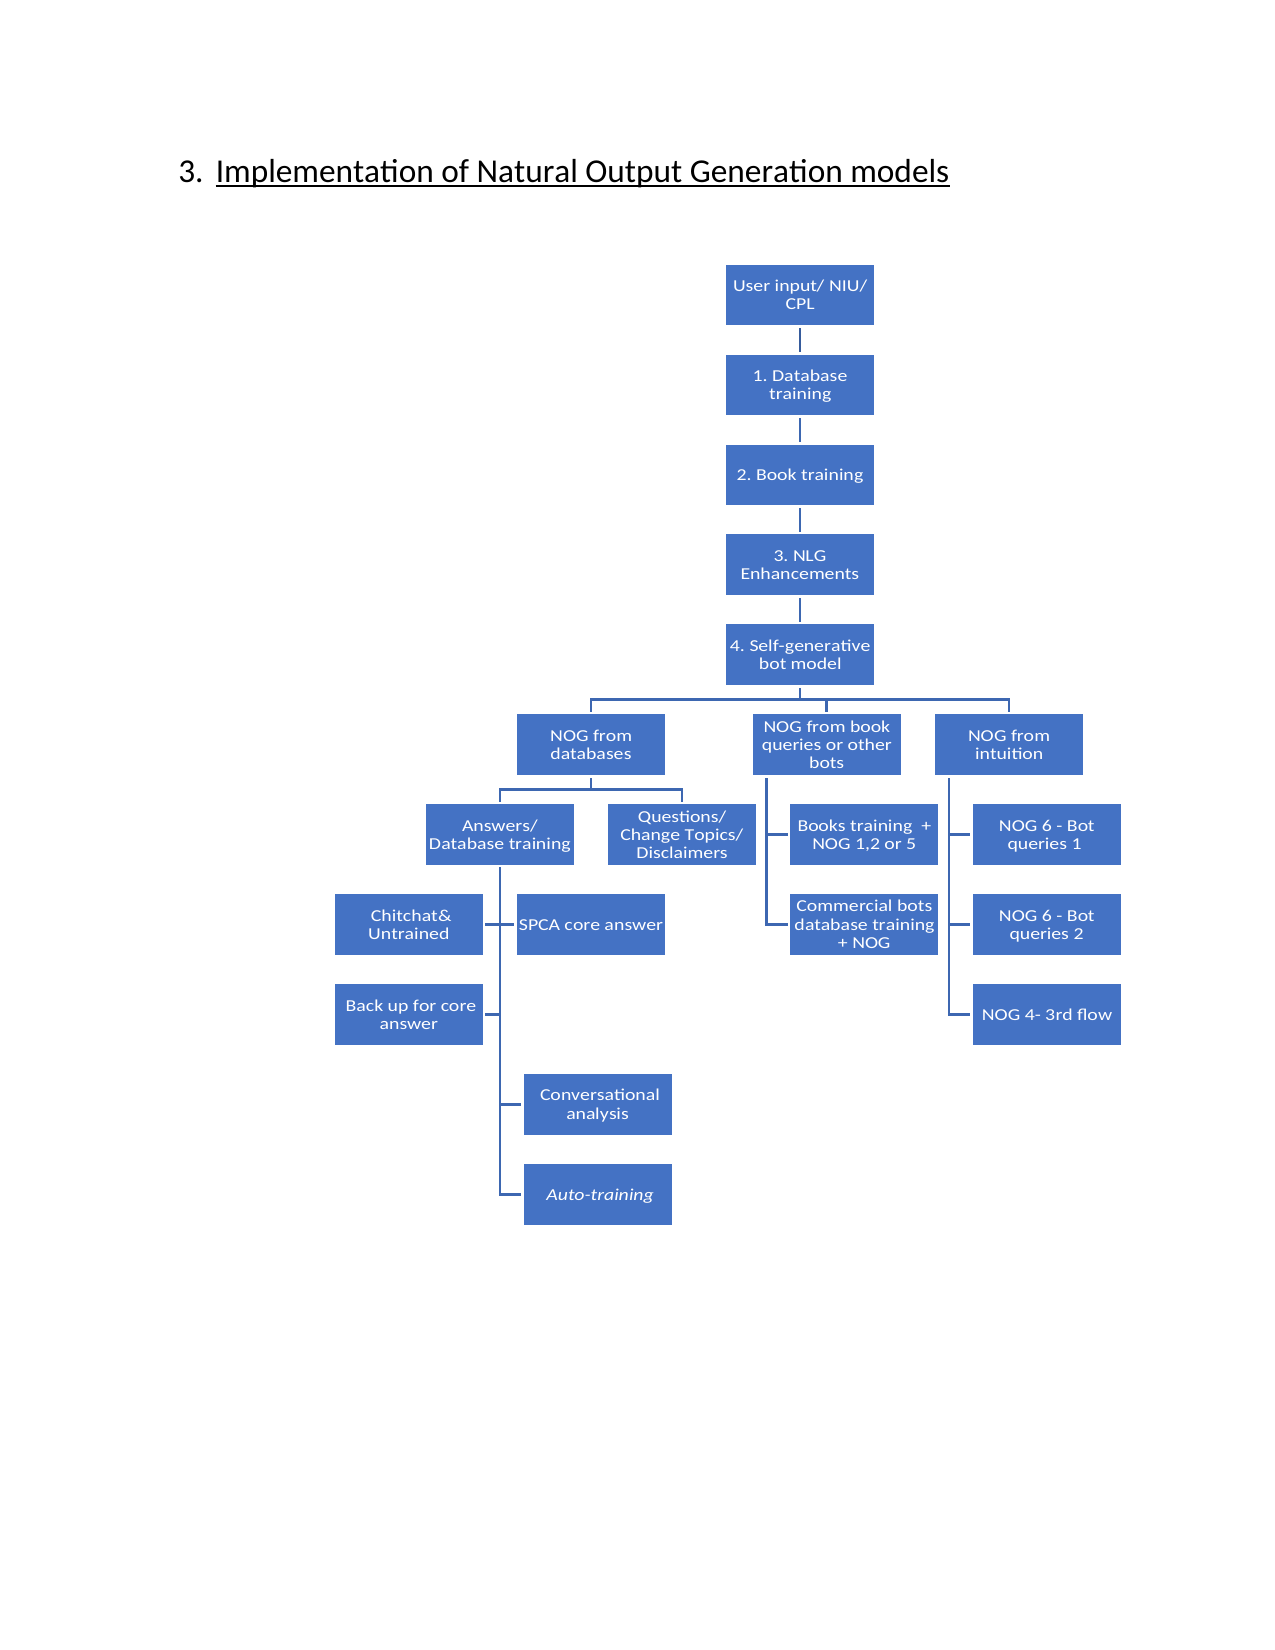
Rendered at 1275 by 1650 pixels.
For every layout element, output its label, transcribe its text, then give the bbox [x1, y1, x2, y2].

list Implementation of Natural Output Generation models [178, 150, 1125, 191]
